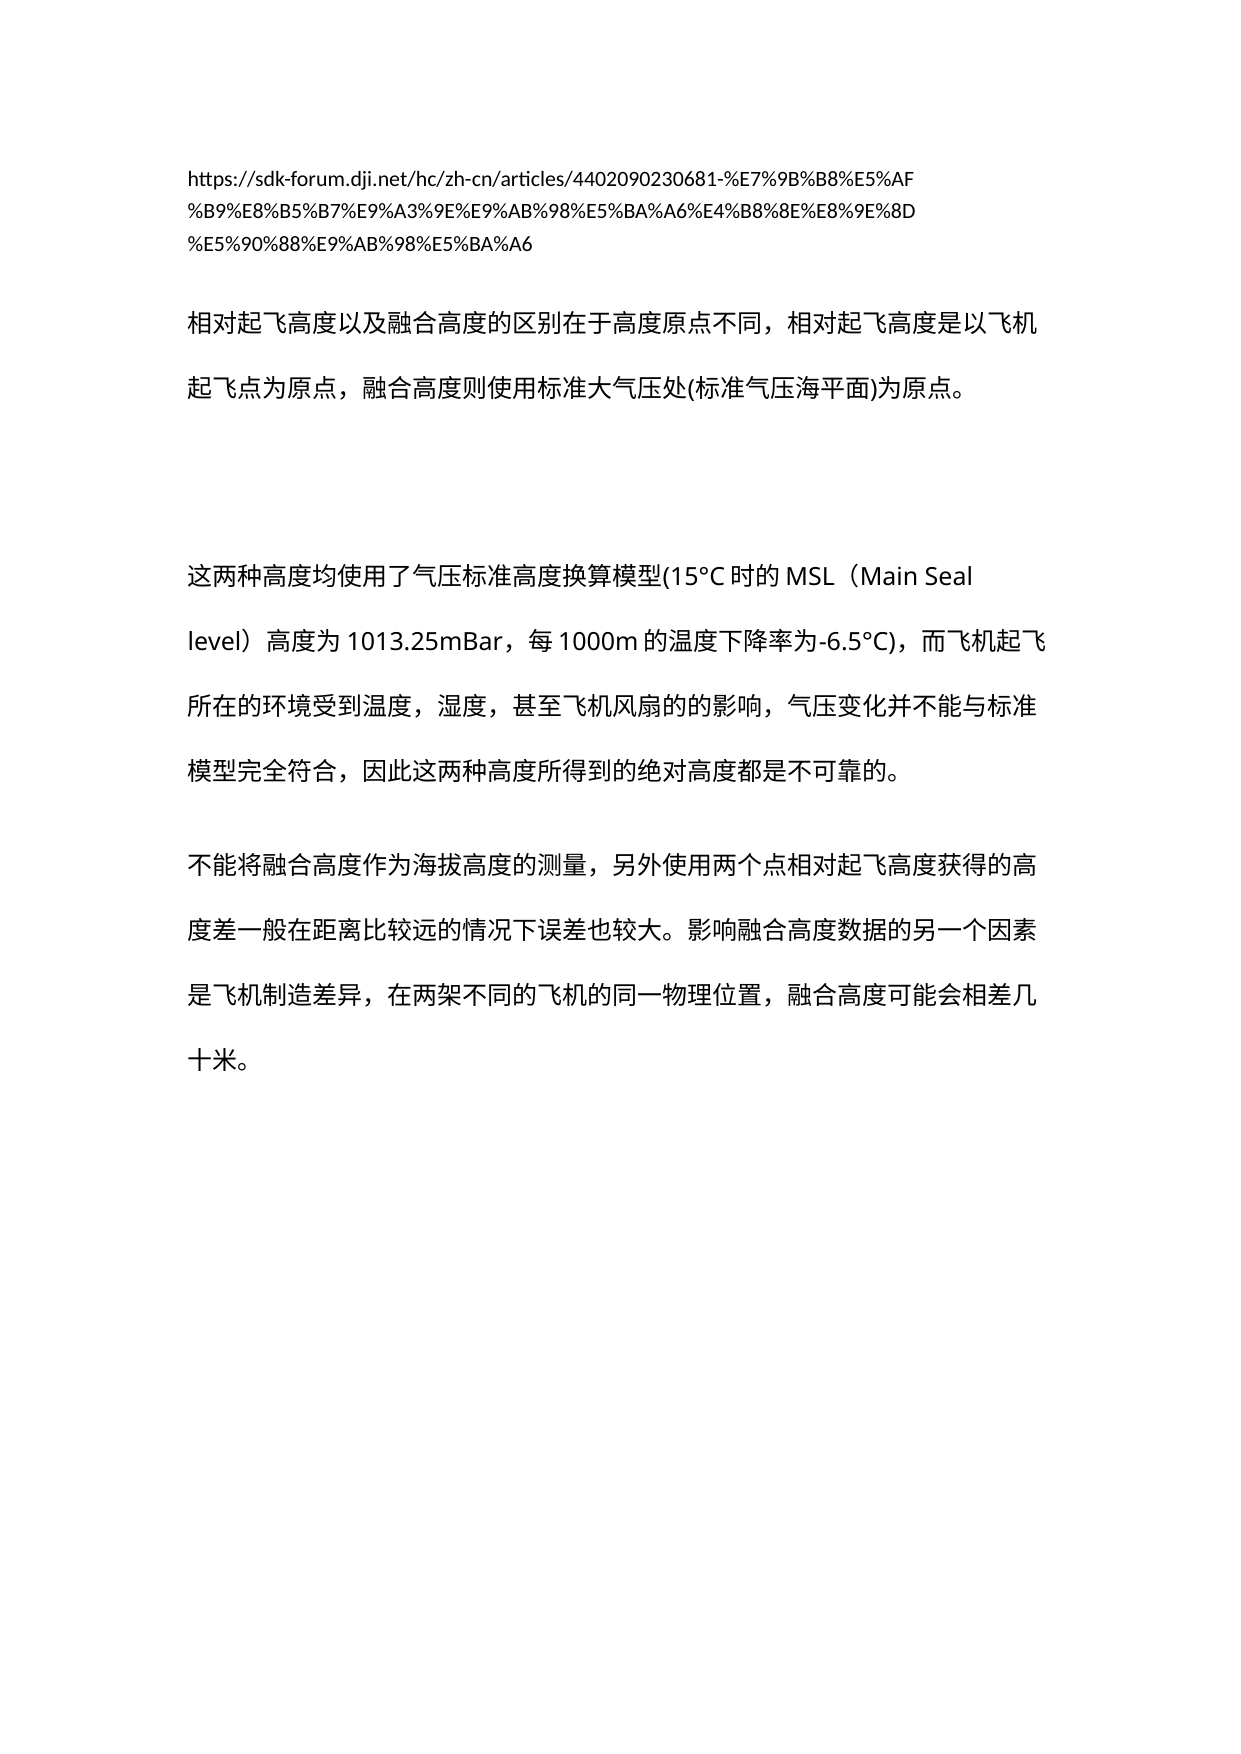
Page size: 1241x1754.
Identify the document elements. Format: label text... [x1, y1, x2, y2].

text https://sdk-forum.dji.net/hc/zh-cn/articles/4402090230681-%E7%9B%B8%E5%AF%B9%E8%B5%B7%E9%A3%9E%E9%AB%98%E5%BA%A6%E4%B8%8E%E8%9E%8D%E5%90%88%E9%AB%98%E5%BA%A6 [187, 162, 1053, 259]
text 这两种高度均使用了气压标准高度换算模型(15°C时的MSL（Main Seal level）高度为1013.25mBar，每1000m的温度下降率为-6.5°C)，而飞机起飞所在的环境受到温度，湿度，甚至飞机风扇的的影响，气压变化并不能与标准模型完全符合，因此这两种高度所得到的绝对高度都是不可靠的。 [187, 542, 1053, 802]
text 不能将融合高度作为海拔高度的测量，另外使用两个点相对起飞高度获得的高度差一般在距离比较远的情况下误差也较大。影响融合高度数据的另一个因素是飞机制造差异，在两架不同的飞机的同一物理位置，融合高度可能会相差几十米。 [187, 831, 1053, 1091]
text 相对起飞高度以及融合高度的区别在于高度原点不同，相对起飞高度是以飞机起飞点为原点，融合高度则使用标准大气压处(标准气压海平面)为原点。 [187, 289, 1053, 419]
